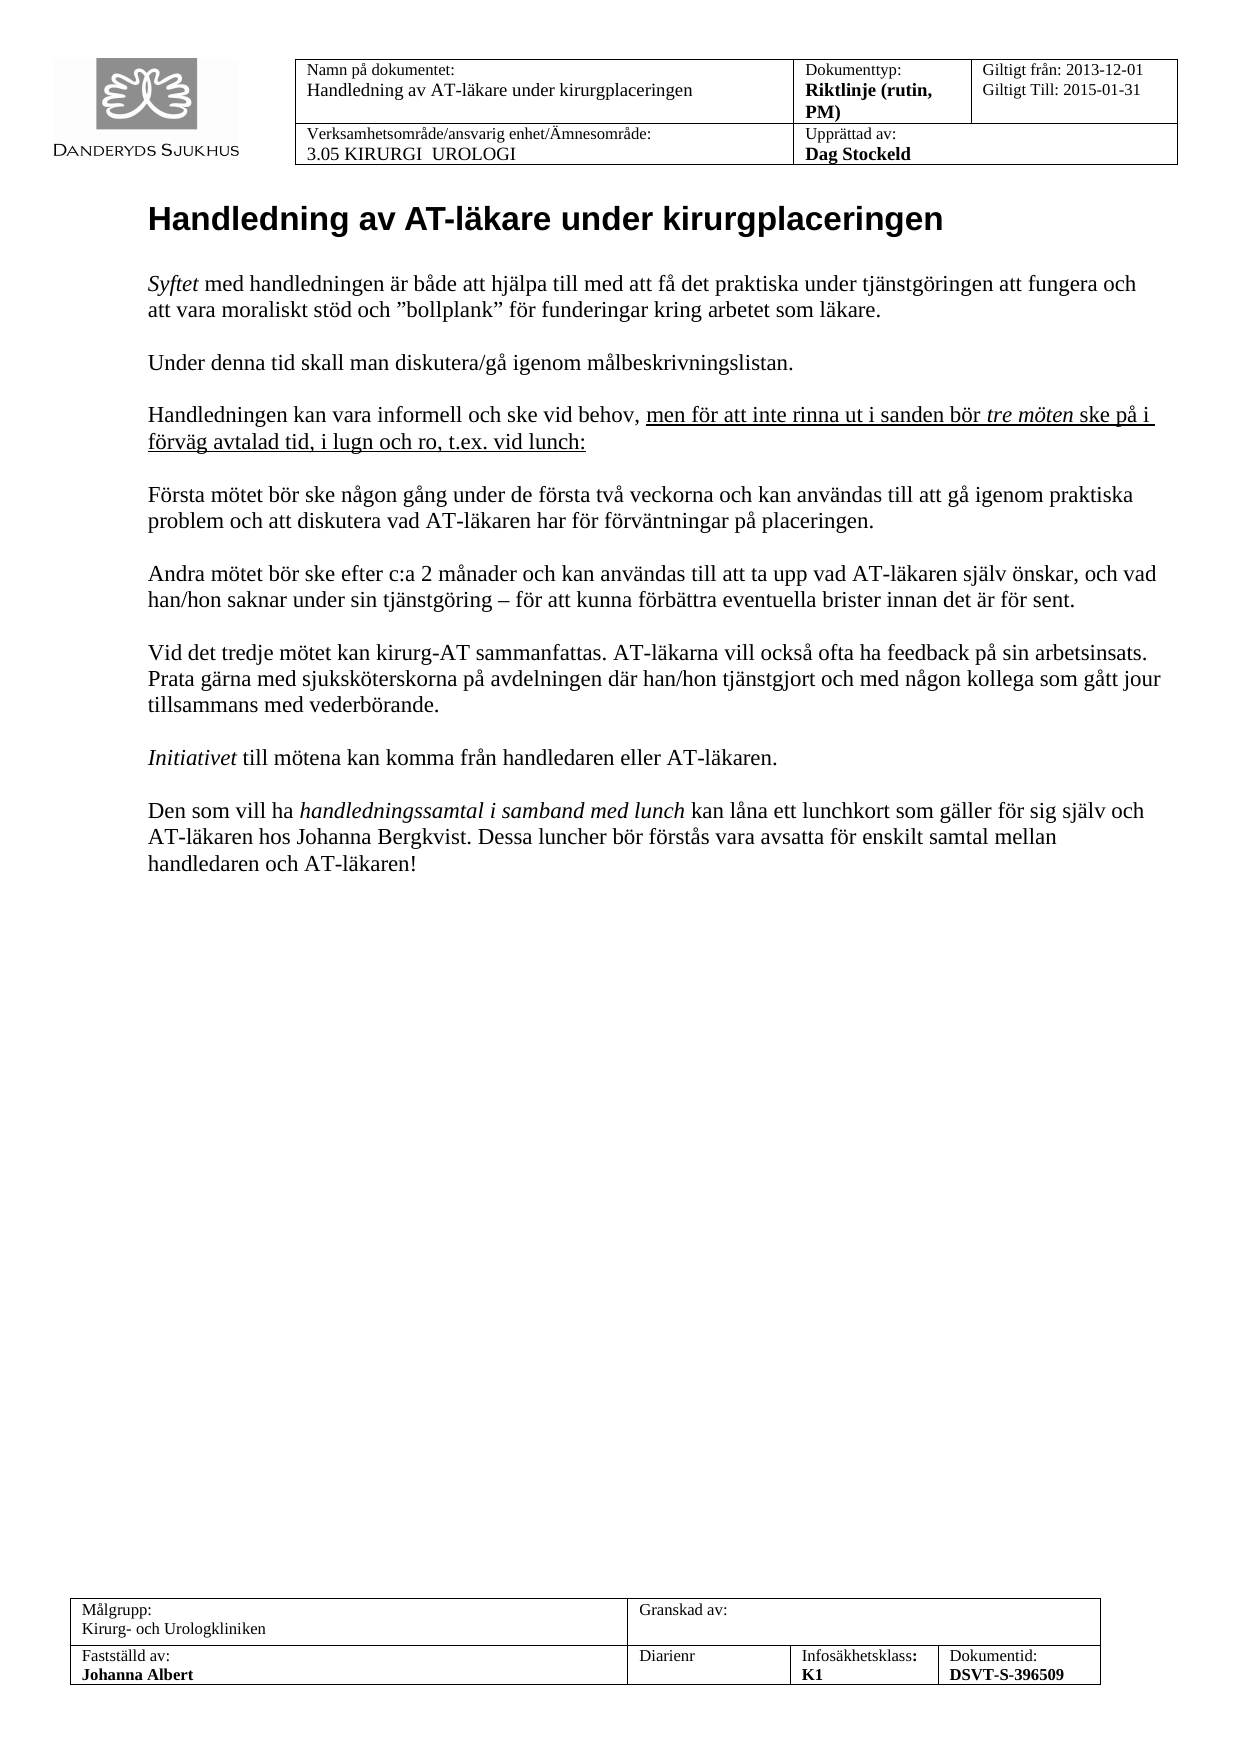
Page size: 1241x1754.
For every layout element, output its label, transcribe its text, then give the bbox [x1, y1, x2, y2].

subtitle Handledning av AT-läkare under kirurgplaceringen [148, 199, 1162, 237]
text Syftet med handledningen är både att hjälpa till med att få det praktiska under tjänstgöringen att fungera och att vara moraliskt stöd och ”bollplank” för funderingar kring arbetet som läkare. [148, 270, 1162, 322]
picture [53, 58, 239, 156]
text Den som vill ha handledningssamtal i samband med lunch kan låna ett lunchkort som gäller för sig själv och AT-läkaren hos Johanna Bergkvist. Dessa luncher bör förstås vara avsatta för enskilt samtal mellan handledaren och AT-läkaren! [148, 797, 1162, 876]
text Vid det tredje mötet kan kirurg-AT sammanfattas. AT-läkarna vill också ofta ha feedback på sin arbetsinsats. Prata gärna med sjuksköterskorna på avdelningen där han/hon tjänstgjort och med någon kollega som gått jour tillsammans med vederbörande. [148, 639, 1162, 718]
text Första mötet bör ske någon gång under de första två veckorna och kan användas till att gå igenom praktiska problem och att diskutera vad AT-läkaren har för förväntningar på placeringen. [148, 481, 1162, 533]
text Under denna tid skall man diskutera/gå igenom målbeskrivningslistan. [148, 349, 1162, 375]
text Initiativet till mötena kan komma från handledaren eller AT-läkaren. [148, 744, 1162, 771]
text Handledningen kan vara informell och ske vid behov, men för att inte rinna ut i sanden bör tre möten ske på i förväg avtalad tid, i lugn och ro, t.ex. vid lunch: [148, 402, 1162, 454]
text Andra mötet bör ske efter c:a 2 månader och kan användas till att ta upp vad AT-läkaren själv önskar, och vad han/hon saknar under sin tjänstgöring – för att kunna förbättra eventuella brister innan det är för sent. [148, 560, 1162, 612]
